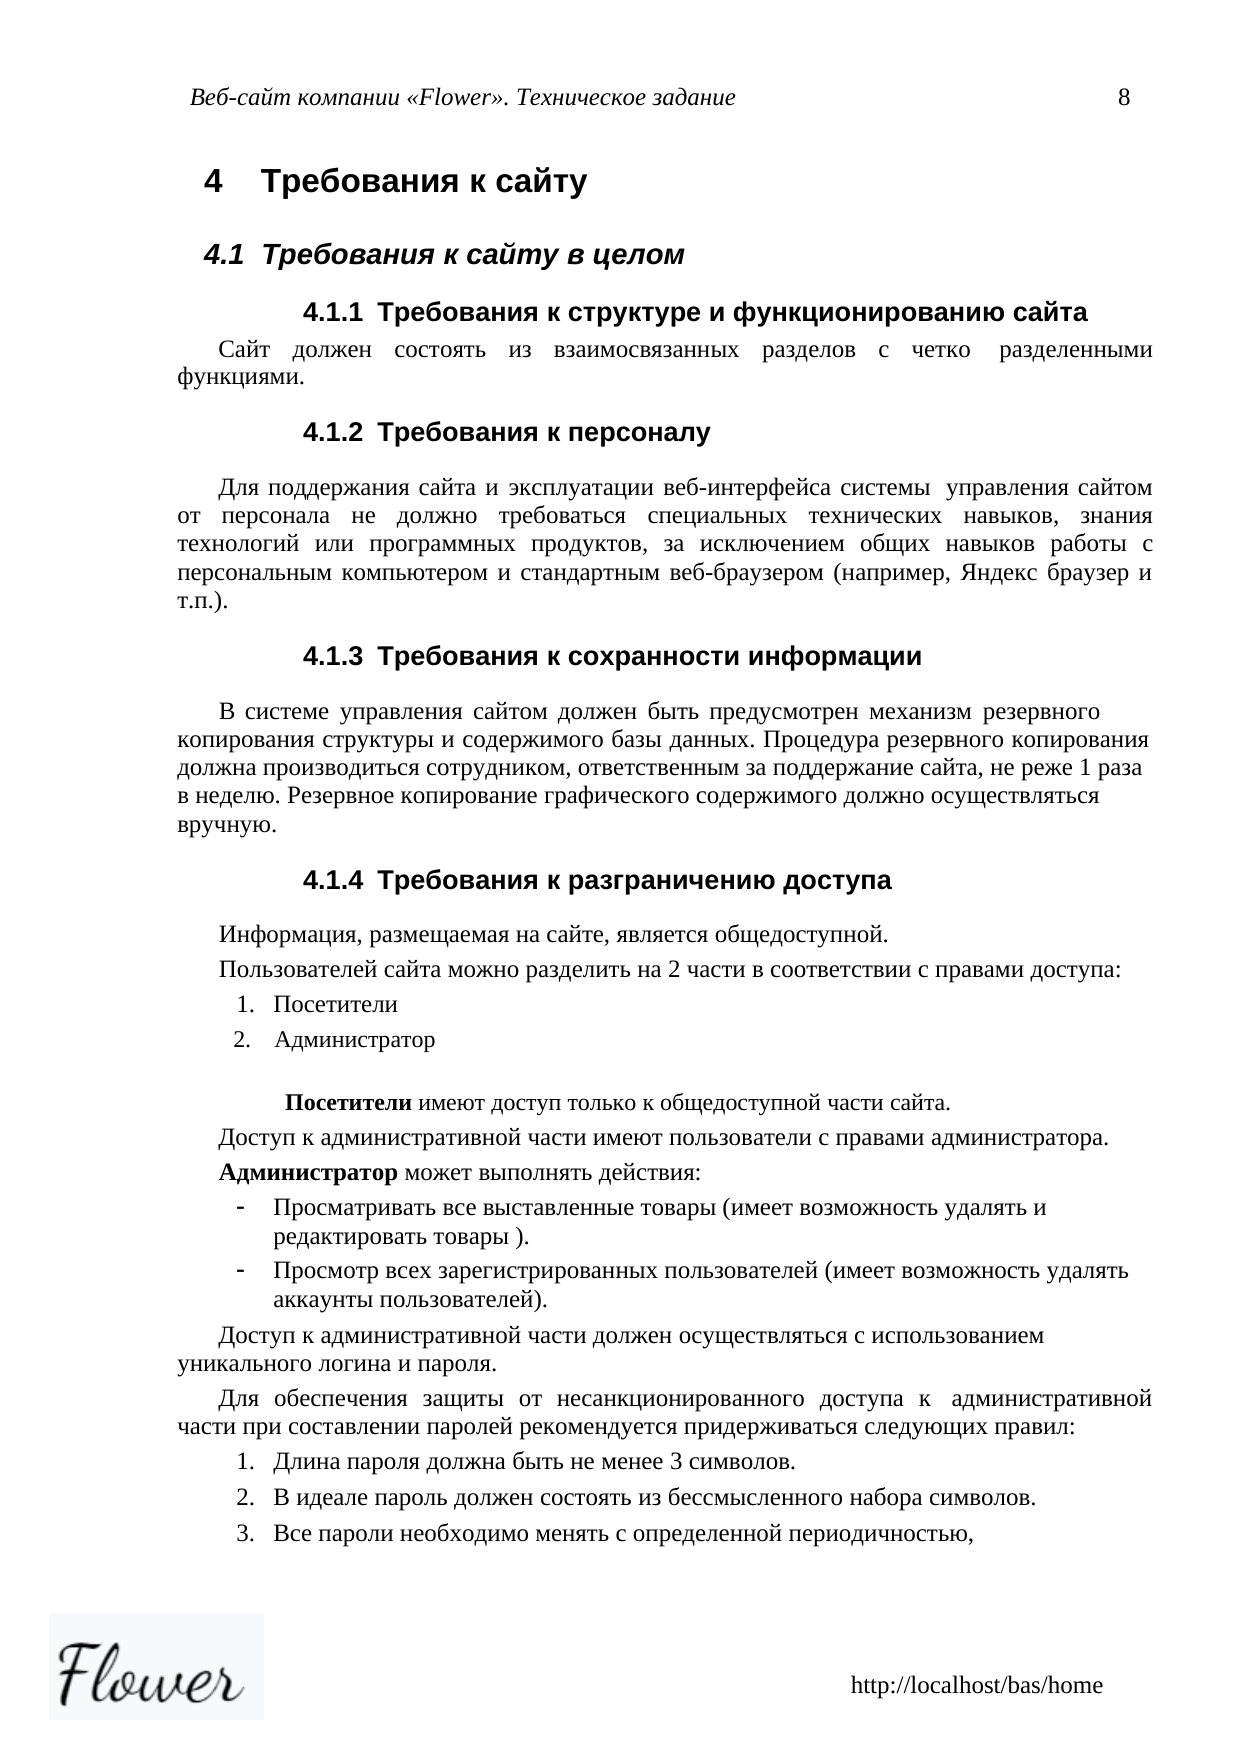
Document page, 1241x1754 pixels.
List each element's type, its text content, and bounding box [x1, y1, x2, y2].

subtitle Требования к сайту [204, 161, 1188, 199]
list Длина пароля должна быть не менее 3 символов. [236, 1446, 1188, 1475]
subtitle Требования к структуре и функционированию сайта [303, 296, 1188, 327]
subtitle Требования к сайту в целом [204, 237, 1188, 271]
text Доступ к административной части имеют пользователи с правами администратора. [177, 1123, 1188, 1151]
list Просматривать все выставленные товары (имеет возможность удалять и редактировать товары ). [236, 1192, 1188, 1250]
subtitle Требования к персоналу [303, 416, 1188, 447]
list Все пароли необходимо менять с определенной периодичностью, [236, 1519, 1153, 1547]
list Посетители имеют доступ только к общедоступной части сайта. [285, 1060, 1188, 1116]
text Доступ к административной части должен осуществляться с использованием уникального логина и пароля. [177, 1321, 1137, 1376]
list Просмотр всех зарегистрированных пользователей (имеет возможность удалять аккаунты пользователей). [236, 1256, 1188, 1313]
text Информация, размещаемая на сайте, является общедоступной. [219, 919, 1188, 948]
subtitle Требования к разграничению доступа [303, 864, 1188, 895]
list В идеале пароль должен состоять из бессмысленного набора символов. [236, 1483, 1153, 1511]
text Администратор может выполнять действия: [219, 1157, 1188, 1186]
list Посетители [236, 989, 1188, 1018]
text Для обеспечения защиты от несанкционированного доступа к административной части при составлении паролей рекомендуется придерживаться следующих правил: [177, 1385, 1152, 1440]
text Пользователей сайта можно разделить на 2 части в соответствии с правами доступа: [219, 954, 1188, 983]
subtitle Требования к сохранности информации [303, 640, 1188, 671]
list Администратор [233, 1025, 1188, 1053]
text Сайт должен состоять из взаимосвязанных разделов с четко разделенными функциями. [177, 335, 1153, 390]
picture [48, 1613, 265, 1720]
text Для поддержания сайта и эксплуатации веб-интерфейса системы управления сайтом от персонала не должно требоваться специальных технических навыков, знания технологий или программных продуктов, за исключением общих навыков работы с персональным компьютером и стандартным веб-браузером (например, Яндекс браузер и т.п.). [177, 473, 1153, 614]
text В системе управления сайтом должен быть предусмотрен механизм резервного копирования структуры и содержимого базы данных. Процедура резервного копирования должна производиться сотрудником, ответственным за поддержание сайта, не реже 1 раза в неделю. Резервное копирование графического содержимого должно осуществляться вручную. [177, 697, 1153, 838]
